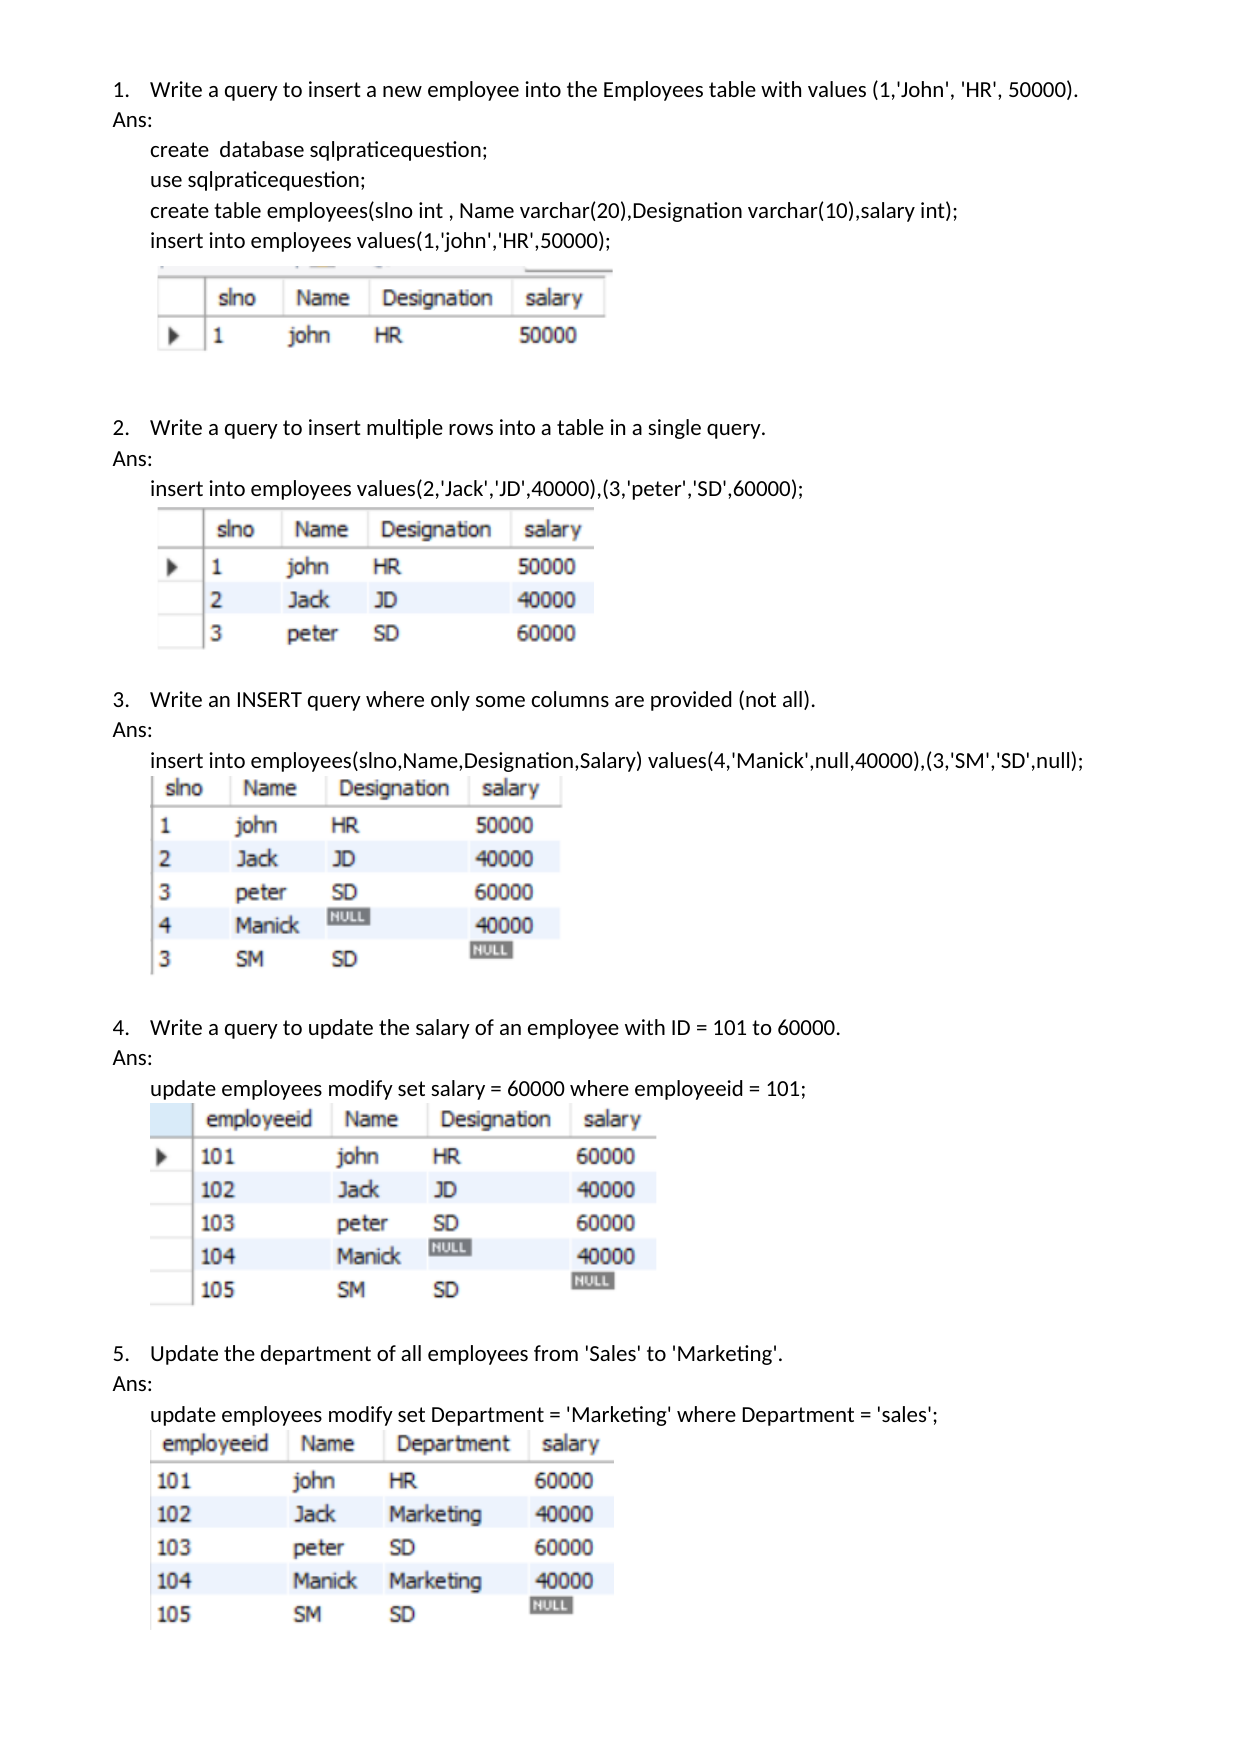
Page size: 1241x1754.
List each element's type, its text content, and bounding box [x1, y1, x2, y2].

list insert into employees values(1,'john','HR',50000); [112, 226, 1165, 254]
list Ans: [112, 105, 1165, 133]
list insert into employees(slno,Name,Designation,Salary) values(4,'Manick',null,40000),(3,'SM','SD',null); [112, 746, 1165, 774]
list update employees modify set Department = 'Marketing' where Department = 'sales'; [112, 1400, 1165, 1428]
list Write an INSERT query where only some columns are provided (not all). [112, 685, 1165, 713]
list Update the department of all employees from 'Sales' to 'Marketing'. [112, 1339, 1165, 1367]
list Ans: [112, 444, 1165, 472]
list Ans: [112, 1043, 1165, 1071]
list Write a query to insert a new employee into the Employees table with values (1,'John', 'HR', 50000). [112, 75, 1165, 103]
list Write a query to insert multiple rows into a table in a single query. [112, 413, 1165, 442]
picture [150, 776, 580, 981]
list Write a query to update the salary of an employee with ID = 101 to 60000. [112, 1013, 1165, 1041]
list create table employees(slno int , Name varchar(20),Designation varchar(10),salary int); [112, 196, 1165, 224]
picture [156, 507, 593, 655]
picture [150, 1430, 614, 1630]
list use sqlpraticequestion; [112, 166, 1165, 194]
picture [150, 1103, 657, 1307]
list insert into employees values(2,'Jack','JD',40000),(3,'peter','SD',60000); [112, 474, 1165, 502]
picture [156, 266, 612, 361]
list Ans: [112, 716, 1165, 744]
list update employees modify set salary = 60000 where employeeid = 101; [112, 1074, 1165, 1102]
list create database sqlpraticequestion; [112, 135, 1165, 163]
list Ans: [112, 1369, 1165, 1398]
